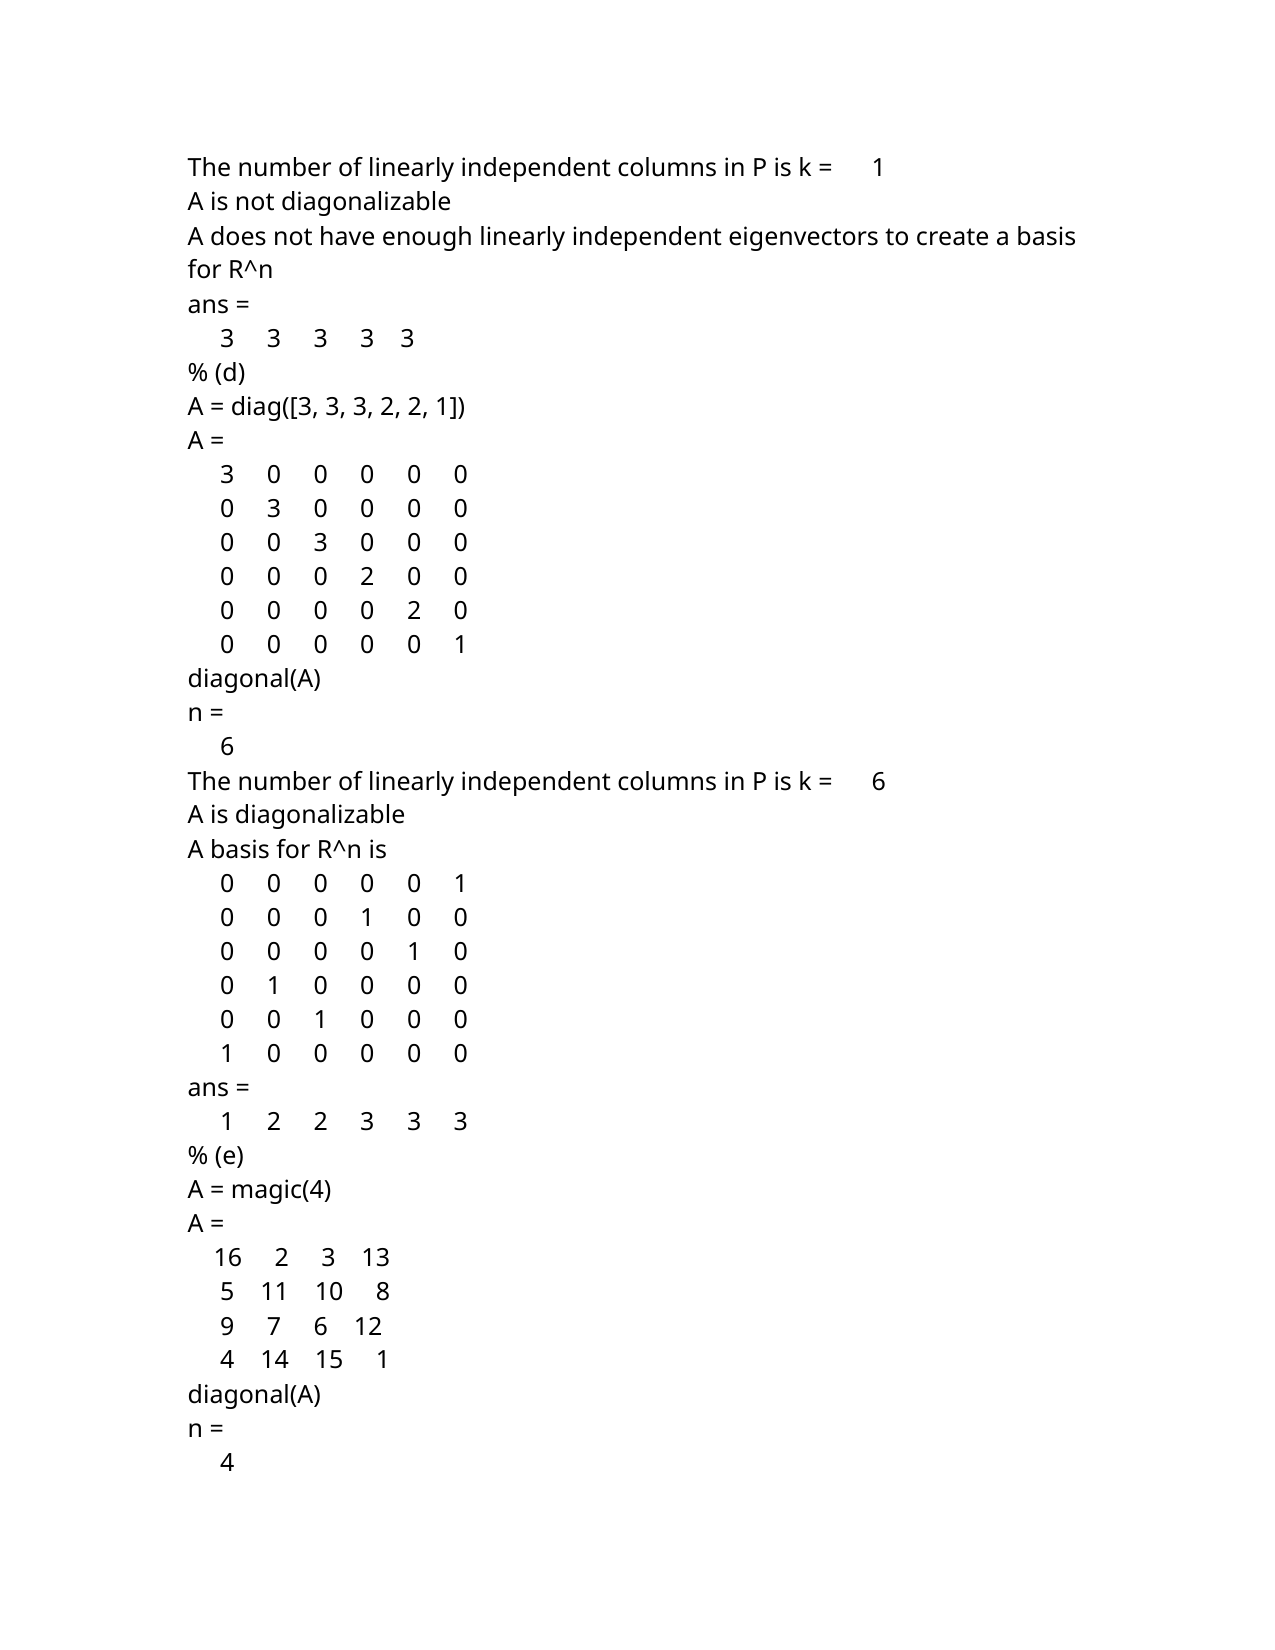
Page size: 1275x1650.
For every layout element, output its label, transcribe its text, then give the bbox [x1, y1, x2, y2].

text 0 0 1 0 0 0 [187, 1002, 1087, 1036]
text 3 0 0 0 0 0 [187, 457, 1087, 491]
text 0 0 0 0 0 1 [187, 627, 1087, 661]
text ans = [187, 1070, 1087, 1104]
text A is not diagonalizable [187, 184, 1087, 218]
text n = [187, 1410, 1087, 1444]
text 6 [187, 729, 1087, 763]
text 0 0 0 2 0 0 [187, 559, 1087, 593]
text The number of linearly independent columns in P is k = 1 [187, 150, 1087, 184]
text % (d) [187, 354, 1087, 388]
text 5 11 10 8 [187, 1274, 1087, 1308]
text 4 [187, 1444, 1087, 1478]
text diagonal(A) [187, 1376, 1087, 1410]
text A = magic(4) [187, 1172, 1087, 1206]
text 1 0 0 0 0 0 [187, 1036, 1087, 1070]
text A = [187, 422, 1087, 457]
text 0 0 3 0 0 0 [187, 525, 1087, 559]
text The number of linearly independent columns in P is k = 6 [187, 763, 1087, 797]
text ans = [187, 286, 1087, 320]
text % (e) [187, 1138, 1087, 1172]
text A basis for R^n is [187, 831, 1087, 865]
text 0 0 0 1 0 0 [187, 899, 1087, 933]
text diagonal(A) [187, 661, 1087, 695]
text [187, 218, 1087, 286]
text 3 3 3 3 3 [187, 320, 1087, 354]
text 16 2 3 13 [187, 1240, 1087, 1274]
text 9 7 6 12 [187, 1308, 1087, 1342]
text 0 0 0 0 0 1 [187, 865, 1087, 899]
text 0 0 0 0 2 0 [187, 593, 1087, 627]
text A = diag([3, 3, 3, 2, 2, 1]) [187, 388, 1087, 422]
text A is diagonalizable [187, 797, 1087, 831]
text A = [187, 1206, 1087, 1240]
text 0 3 0 0 0 0 [187, 491, 1087, 525]
text n = [187, 695, 1087, 729]
text 4 14 15 1 [187, 1342, 1087, 1376]
text 1 2 2 3 3 3 [187, 1104, 1087, 1138]
text 0 1 0 0 0 0 [187, 967, 1087, 1002]
text 0 0 0 0 1 0 [187, 933, 1087, 967]
